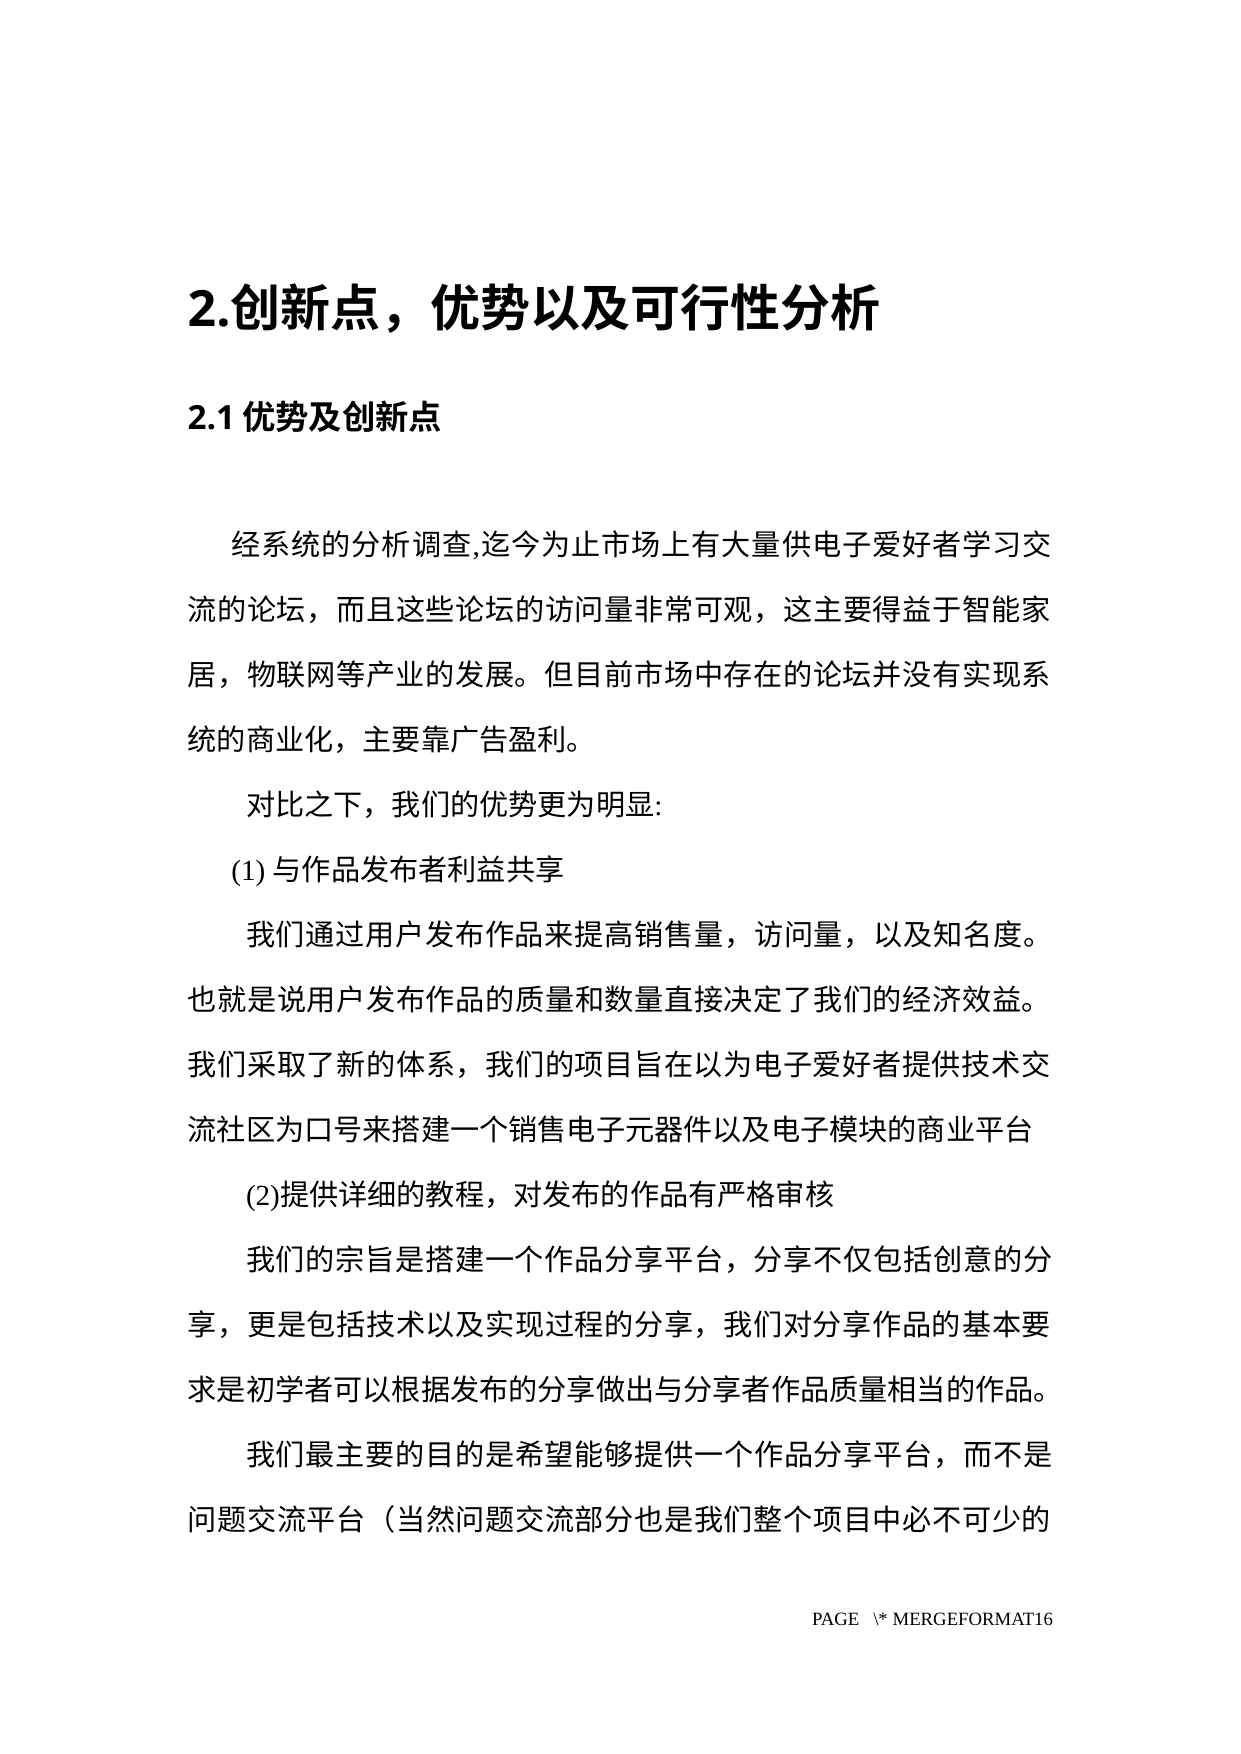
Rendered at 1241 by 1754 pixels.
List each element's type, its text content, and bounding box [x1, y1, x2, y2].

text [187, 1420, 1053, 1550]
text 经系统的分析调查,迄今为止市场上有大量供电子爱好者学习交流的论坛，而且这些论坛的访问量非常可观，这主要得益于智能家居，物联网等产业的发展。但目前市场中存在的论坛并没有实现系统的商业化，主要靠广告盈利。 [187, 510, 1053, 770]
text 我们的宗旨是搭建一个作品分享平台，分享不仅包括创意的分享，更是包括技术以及实现过程的分享，我们对分享作品的基本要求是初学者可以根据发布的分享做出与分享者作品质量相当的作品。 [187, 1225, 1053, 1420]
text (2)提供详细的教程，对发布的作品有严格审核 [187, 1160, 1053, 1225]
subtitle 2.创新点，优势以及可行性分析 [187, 256, 1053, 354]
subtitle 2.1优势及创新点 [187, 383, 1053, 448]
text 对比之下，我们的优势更为明显: [187, 770, 1053, 835]
text 我们通过用户发布作品来提高销售量，访问量，以及知名度。也就是说用户发布作品的质量和数量直接决定了我们的经济效益。我们采取了新的体系，我们的项目旨在以为电子爱好者提供技术交流社区为口号来搭建一个销售电子元器件以及电子模块的商业平台 [187, 900, 1053, 1160]
text (1) 与作品发布者利益共享 [187, 835, 1053, 900]
